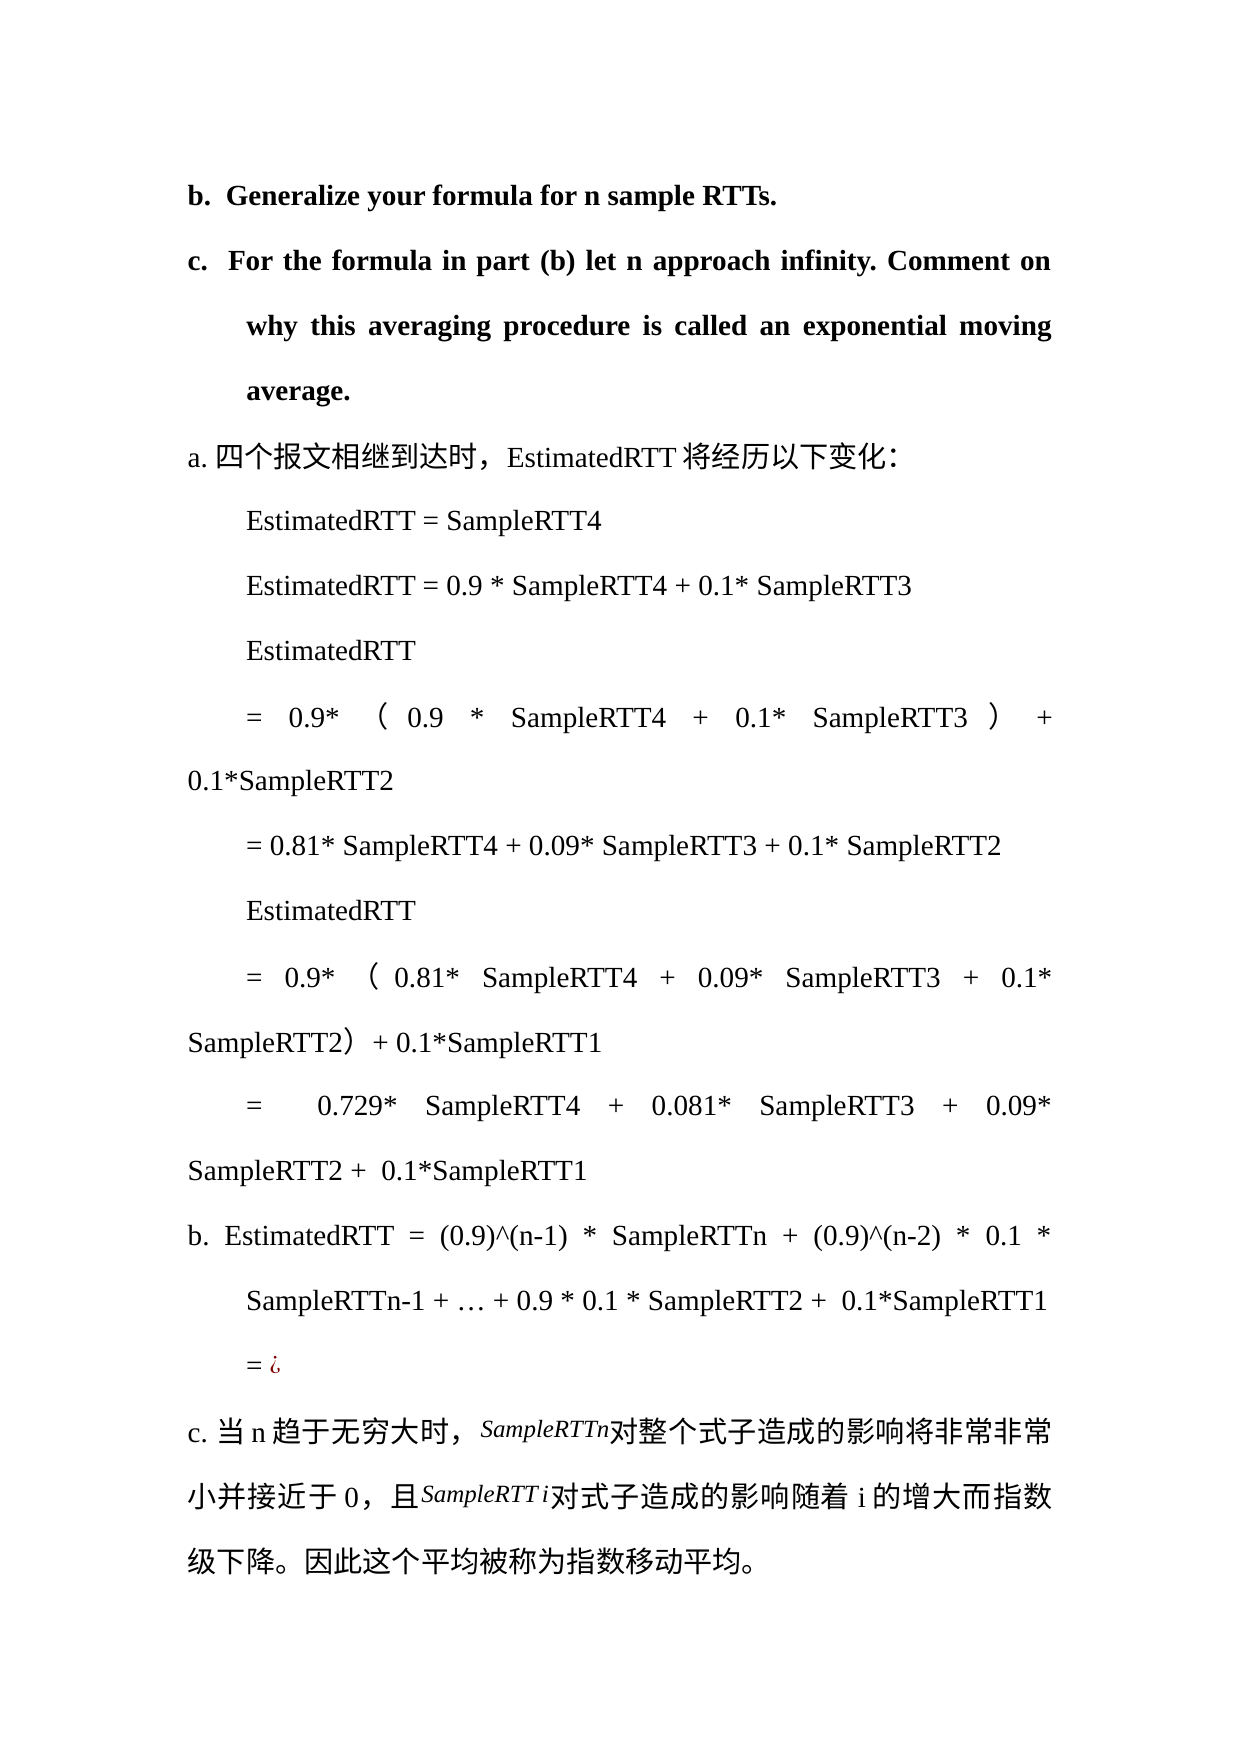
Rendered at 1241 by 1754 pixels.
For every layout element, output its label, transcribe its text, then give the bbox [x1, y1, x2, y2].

text a. 四个报文相继到达时，EstimatedRTT将经历以下变化： [187, 422, 1053, 487]
text EstimatedRTT [187, 877, 1053, 942]
text c. 当n趋于无穷大时，对整个式子造成的影响将非常非常小并接近于0，且对式子造成的影响随着i的增大而指数级下降。因此这个平均被称为指数移动平均。 [187, 1397, 1053, 1592]
text = 0.81* SampleRTT4 + 0.09* SampleRTT3 + 0.1* SampleRTT2 [187, 812, 1053, 877]
text EstimatedRTT = 0.9 * SampleRTT4 + 0.1* SampleRTT3 [187, 552, 1053, 617]
text c. For the formula in part (b) let n approach infinity. Comment on why this averaging procedure is called an exponential moving average. [187, 227, 1053, 422]
text b. EstimatedRTT = (0.9)^(n-1) * SampleRTTn + (0.9)^(n-2) * 0.1 * SampleRTTn-1 + … + 0.9 * 0.1 * SampleRTT2 + 0.1*SampleRTT1 [187, 1202, 1053, 1332]
text = 0.729* SampleRTT4 + 0.081* SampleRTT3 + 0.09* SampleRTT2 + 0.1*SampleRTT1 [187, 1072, 1053, 1202]
text EstimatedRTT [187, 617, 1053, 682]
text = 0.9*（0.9 * SampleRTT4 + 0.1* SampleRTT3）+ 0.1*SampleRTT2 [187, 682, 1053, 812]
text = 0.9*（0.81* SampleRTT4 + 0.09* SampleRTT3 + 0.1* SampleRTT2）+ 0.1*SampleRTT1 [187, 942, 1053, 1072]
text = [187, 1332, 1053, 1397]
text EstimatedRTT = SampleRTT4 [187, 487, 1053, 552]
text b. Generalize your formula for n sample RTTs. [187, 162, 1053, 227]
